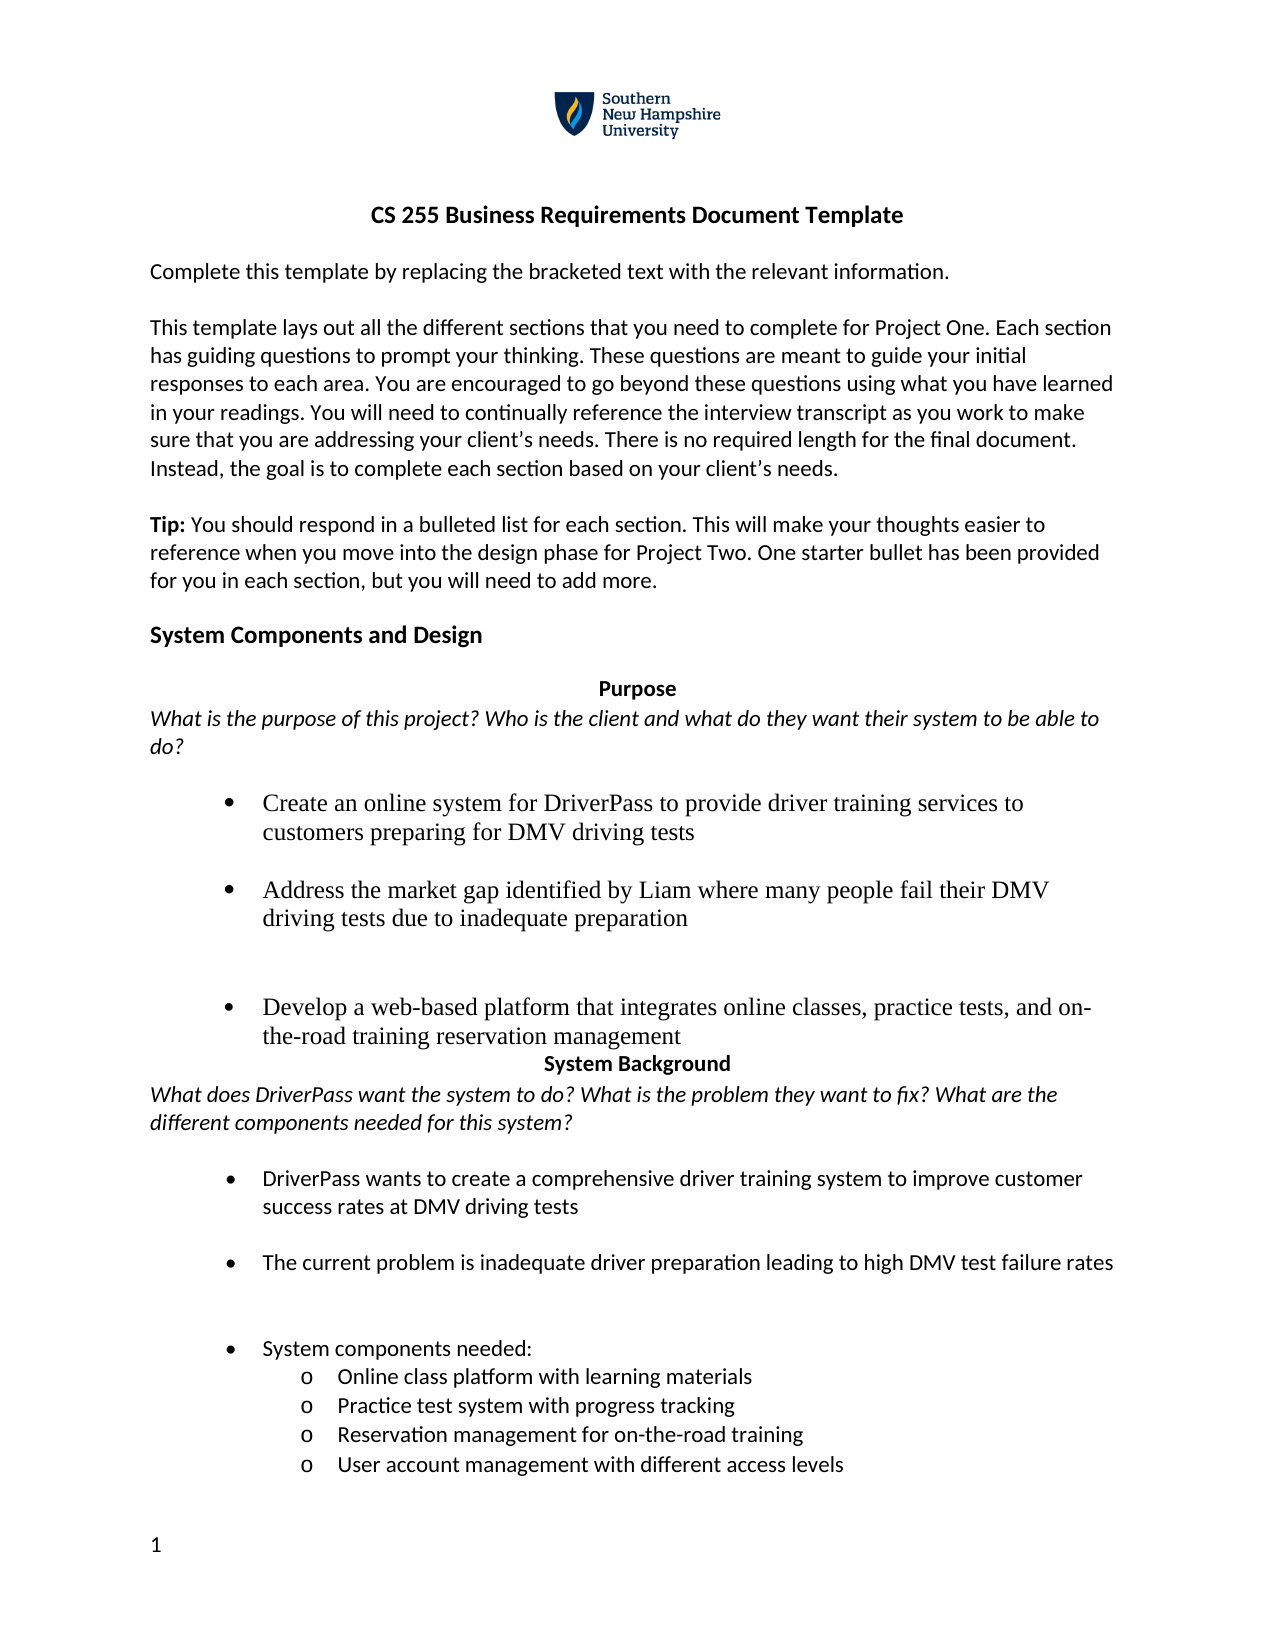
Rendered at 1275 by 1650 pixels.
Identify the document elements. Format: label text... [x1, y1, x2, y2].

subtitle CS 255 Business Requirements Document Template [150, 199, 1125, 229]
list Create an online system for DriverPass to provide driver training services to customers preparing for DMV driving tests [225, 788, 1125, 846]
subtitle Purpose [150, 674, 1125, 702]
text Tip: You should respond in a bulleted list for each section. This will make your thoughts easier to reference when you move into the design phase for Project Two. One starter bullet has been provided for you in each section, but you will need to add more. [150, 510, 1125, 594]
list DriverPass wants to create a comprehensive driver training system to improve customer success rates at DMV driving tests [225, 1164, 1125, 1220]
list Online class platform with learning materials [300, 1362, 1125, 1391]
text What is the purpose of this project? Who is the client and what do they want their system to be able to do? [150, 704, 1125, 761]
list The current problem is inadequate driver preparation leading to high DMV test failure rates [225, 1248, 1125, 1276]
text This template lays out all the different sections that you need to complete for Project One. Each section has guiding questions to prompt your thinking. These questions are meant to guide your initial responses to each area. You are encouraged to go beyond these questions using what you have learned in your readings. You will need to continually reference the interview transcript as you work to make sure that you are addressing your client’s needs. There is no required length for the final document. Instead, the goal is to complete each section based on your client’s needs. [150, 313, 1125, 482]
subtitle System Background [150, 1049, 1125, 1078]
text Complete this template by replacing the bracketed text with the relevant information. [150, 257, 1125, 286]
subtitle System Components and Design [150, 619, 1125, 649]
list System components needed: [225, 1334, 1125, 1362]
list User account management with different access levels [300, 1450, 1125, 1479]
picture [546, 75, 729, 154]
list Practice test system with progress tracking [300, 1391, 1125, 1421]
list Address the market gap identified by Liam where many people fail their DMV driving tests due to inadequate preparation [225, 875, 1125, 932]
text What does DriverPass want the system to do? What is the problem they want to fix? What are the different components needed for this system? [150, 1080, 1125, 1136]
list Develop a web-based platform that integrates online classes, practice tests, and on-the-road training reservation management [225, 992, 1125, 1049]
list Reservation management for on-the-road training [300, 1421, 1125, 1450]
